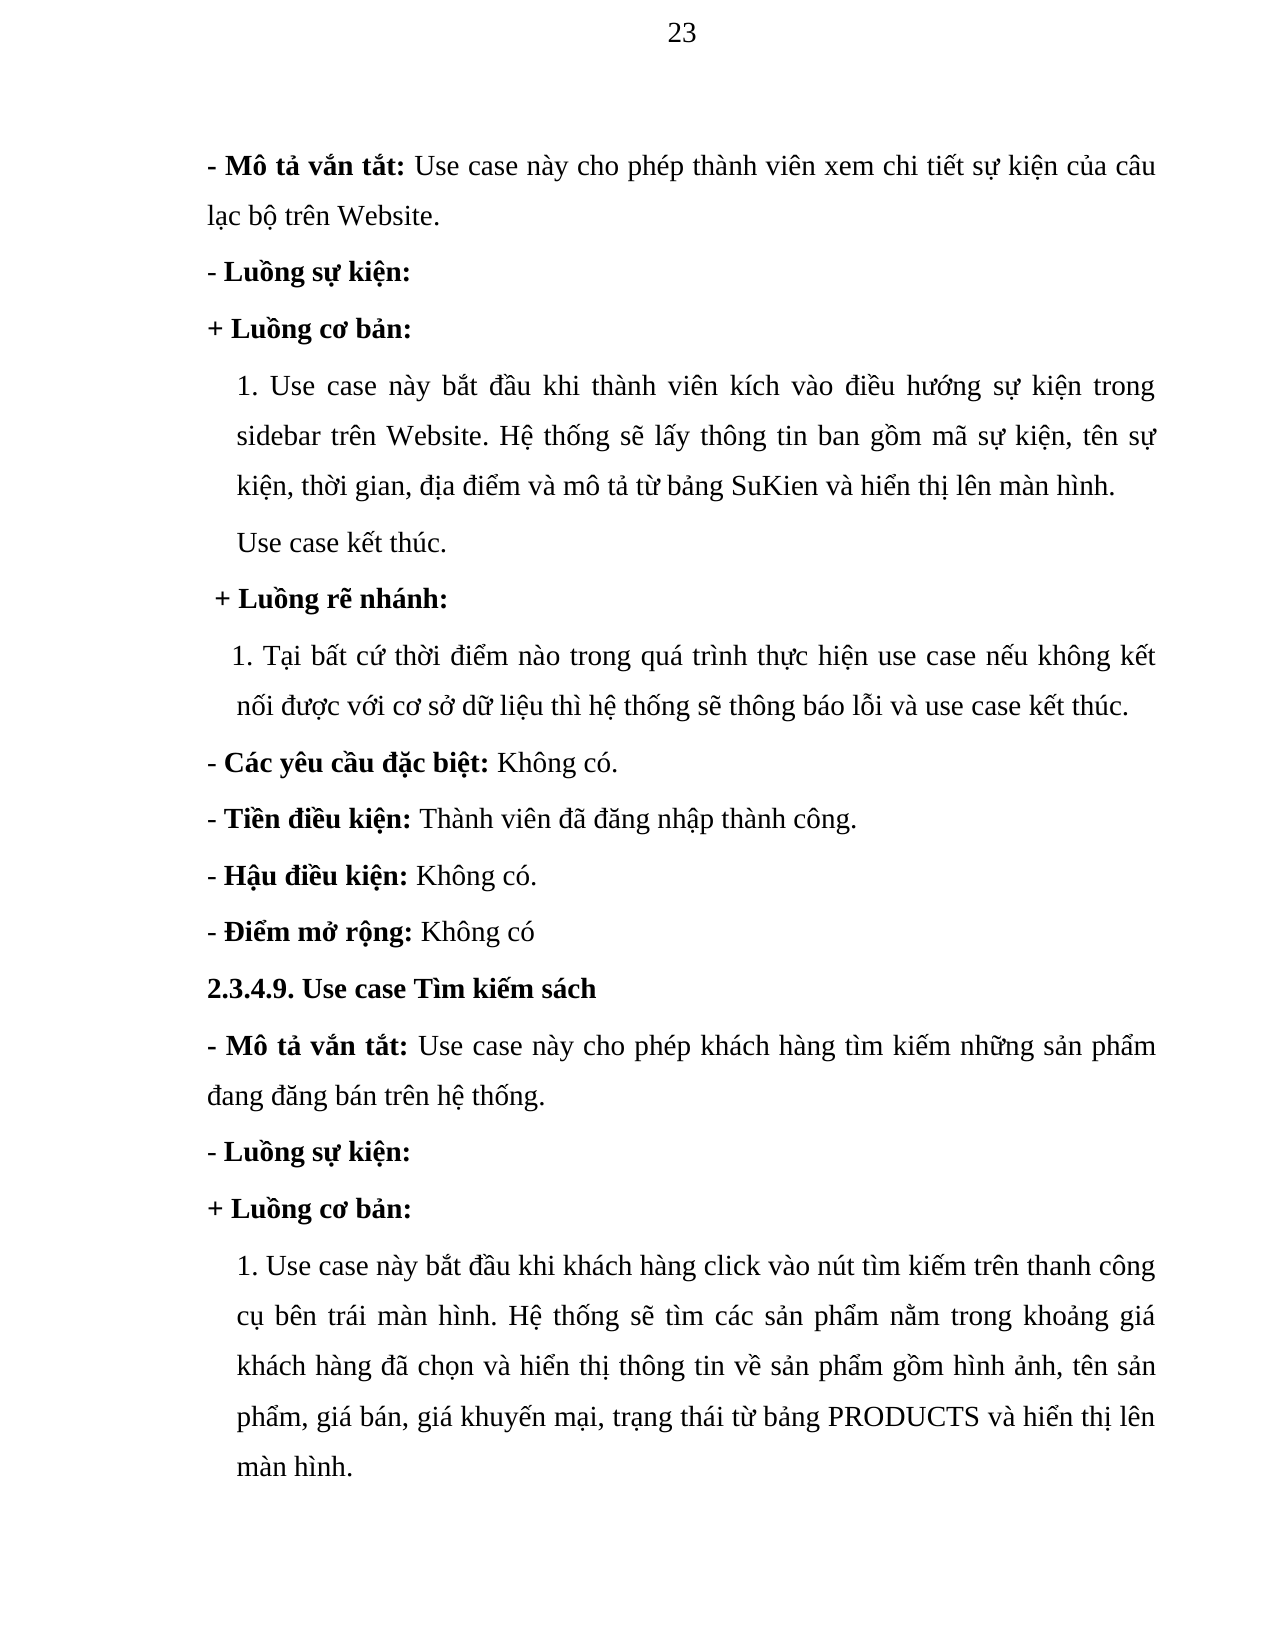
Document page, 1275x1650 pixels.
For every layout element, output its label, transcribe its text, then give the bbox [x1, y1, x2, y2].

text + Luồng cơ bản: [207, 311, 1157, 345]
text + Luồng rẽ nhánh: [207, 581, 1157, 615]
text + Luồng cơ bản: [207, 1191, 1157, 1225]
text 1. Use case này bắt đầu khi khách hàng click vào nút tìm kiếm trên thanh công cụ bên trái màn hình. Hệ thống sẽ tìm các sản phẩm nằm trong khoảng giá khách hàng đã chọn và hiển thị thông tin về sản phẩm gồm hình ảnh, tên sản phẩm, giá bán, giá khuyến mại, trạng thái từ bảng PRODUCTS và hiển thị lên màn hình. [222, 1248, 1157, 1482]
text - Luồng sự kiện: [207, 1134, 1157, 1168]
text - Mô tả vắn tắt: Use case này cho phép thành viên xem chi tiết sự kiện của câu lạc bộ trên Website. [207, 148, 1157, 232]
text - Tiền điều kiện: Thành viên đã đăng nhập thành công. [207, 801, 1157, 835]
text - Các yêu cầu đặc biệt: Không có. [207, 745, 1157, 778]
text 1. Tại bất cứ thời điểm nào trong quá trình thực hiện use case nếu không kết nối được với cơ sở dữ liệu thì hệ thống sẽ thông báo lỗi và use case kết thúc. [222, 638, 1157, 722]
text - Luồng sự kiện: [207, 254, 1157, 288]
text Use case kết thúc. [222, 525, 1157, 558]
text - Hậu điều kiện: Không có. [207, 858, 1157, 892]
text - Mô tả vắn tắt: Use case này cho phép khách hàng tìm kiếm những sản phẩm đang đăng bán trên hệ thống. [207, 1028, 1157, 1112]
subtitle 2.3.4.9. Use case Tìm kiếm sách [207, 971, 1157, 1005]
text - Điểm mở rộng: Không có [207, 914, 1157, 948]
text 1. Use case này bắt đầu khi thành viên kích vào điều hướng sự kiện trong sidebar trên Website. Hệ thống sẽ lấy thông tin ban gồm mã sự kiện, tên sự kiện, thời gian, địa điểm và mô tả từ bảng SuKien và hiển thị lên màn hình. [222, 368, 1157, 502]
